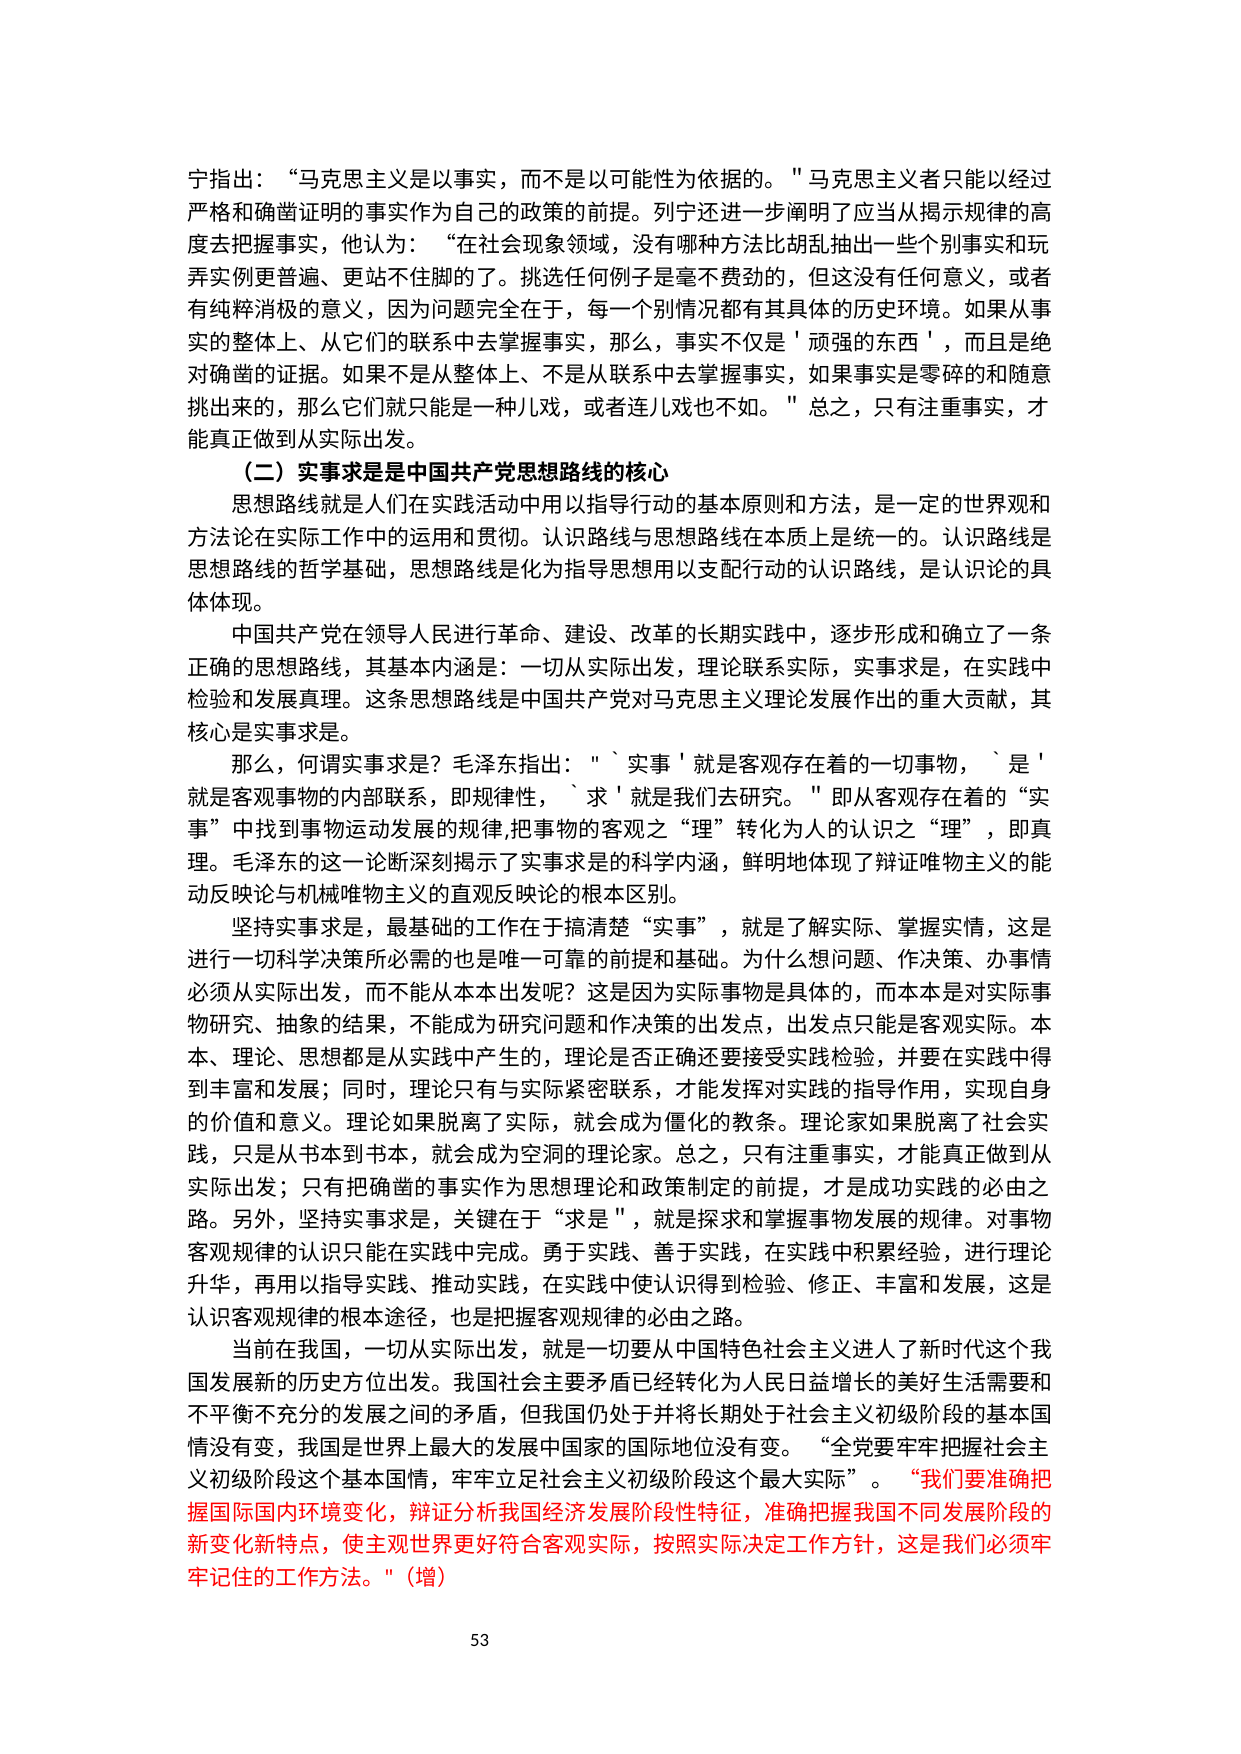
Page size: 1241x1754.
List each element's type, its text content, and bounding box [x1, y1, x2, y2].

list 中国共产党在领导人民进行革命、建设、改革的长期实践中，逐步形成和确立了一条正确的思想路线，其基本内涵是：一切从实际出发，理论联系实际，实事求是，在实践中检验和发展真理。这条思想路线是中国共产党对马克思主义理论发展作出的重大贡献，其核心是实事求是。 [187, 617, 1053, 747]
list 思想路线就是人们在实践活动中用以指导行动的基本原则和方法，是一定的世界观和方法论在实际工作中的运用和贯彻。认识路线与思想路线在本质上是统一的。认识路线是思想路线的哲学基础，思想路线是化为指导思想用以支配行动的认识路线，是认识论的具体体现。 [187, 487, 1053, 617]
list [187, 162, 1053, 454]
list （二）实事求是是中国共产党思想路线的核心 [187, 454, 1053, 487]
list 那么，何谓实事求是？毛泽东指出： " ｀实事＇就是客观存在着的一切事物， ｀是＇就是客观事物的内部联系，即规律性， ｀求＇就是我们去研究。＂ 即从客观存在着的“实事”中找到事物运动发展的规律,把事物的客观之“理”转化为人的认识之“理”，即真理。毛泽东的这一论断深刻揭示了实事求是的科学内涵，鲜明地体现了辩证唯物主义的能动反映论与机械唯物主义的直观反映论的根本区别。 [187, 747, 1053, 909]
list 当前在我国，一切从实际出发，就是一切要从中国特色社会主义进人了新时代这个我国发展新的历史方位出发。我国社会主要矛盾已经转化为人民日益增长的美好生活需要和不平衡不充分的发展之间的矛盾，但我国仍处于并将长期处于社会主义初级阶段的基本国情没有变，我国是世界上最大的发展中国家的国际地位没有变。 “全党要牢牢把握社会主义初级阶段这个基本国情，牢牢立足社会主义初级阶段这个最大实际”。 “我们要准确把握国际国内环境变化，辩证分析我国经济发展阶段性特征，准确把握我国不同发展阶段的新变化新特点，使主观世界更好符合客观实际，按照实际决定工作方针，这是我们必须牢牢记住的工作方法。"（增） [187, 1332, 1053, 1592]
list 坚持实事求是，最基础的工作在于搞清楚“实事”，就是了解实际、掌握实情，这是进行一切科学决策所必需的也是唯一可靠的前提和基础。为什么想问题、作决策、办事情必须从实际出发，而不能从本本出发呢？这是因为实际事物是具体的，而本本是对实际事物研究、抽象的结果，不能成为研究问题和作决策的出发点，出发点只能是客观实际。本本、理论、思想都是从实践中产生的，理论是否正确还要接受实践检验，并要在实践中得到丰富和发展；同时，理论只有与实际紧密联系，才能发挥对实践的指导作用，实现自身的价值和意义。理论如果脱离了实际，就会成为僵化的教条。理论家如果脱离了社会实践，只是从书本到书本，就会成为空洞的理论家。总之，只有注重事实，才能真正做到从实际出发；只有把确凿的事实作为思想理论和政策制定的前提，才是成功实践的必由之路。另外，坚持实事求是，关键在于“求是＂，就是探求和掌握事物发展的规律。对事物客观规律的认识只能在实践中完成。勇于实践、善于实践，在实践中积累经验，进行理论升华，再用以指导实践、推动实践，在实践中使认识得到检验、修正、丰富和发展，这是认识客观规律的根本途径，也是把握客观规律的必由之路。 [187, 909, 1053, 1332]
